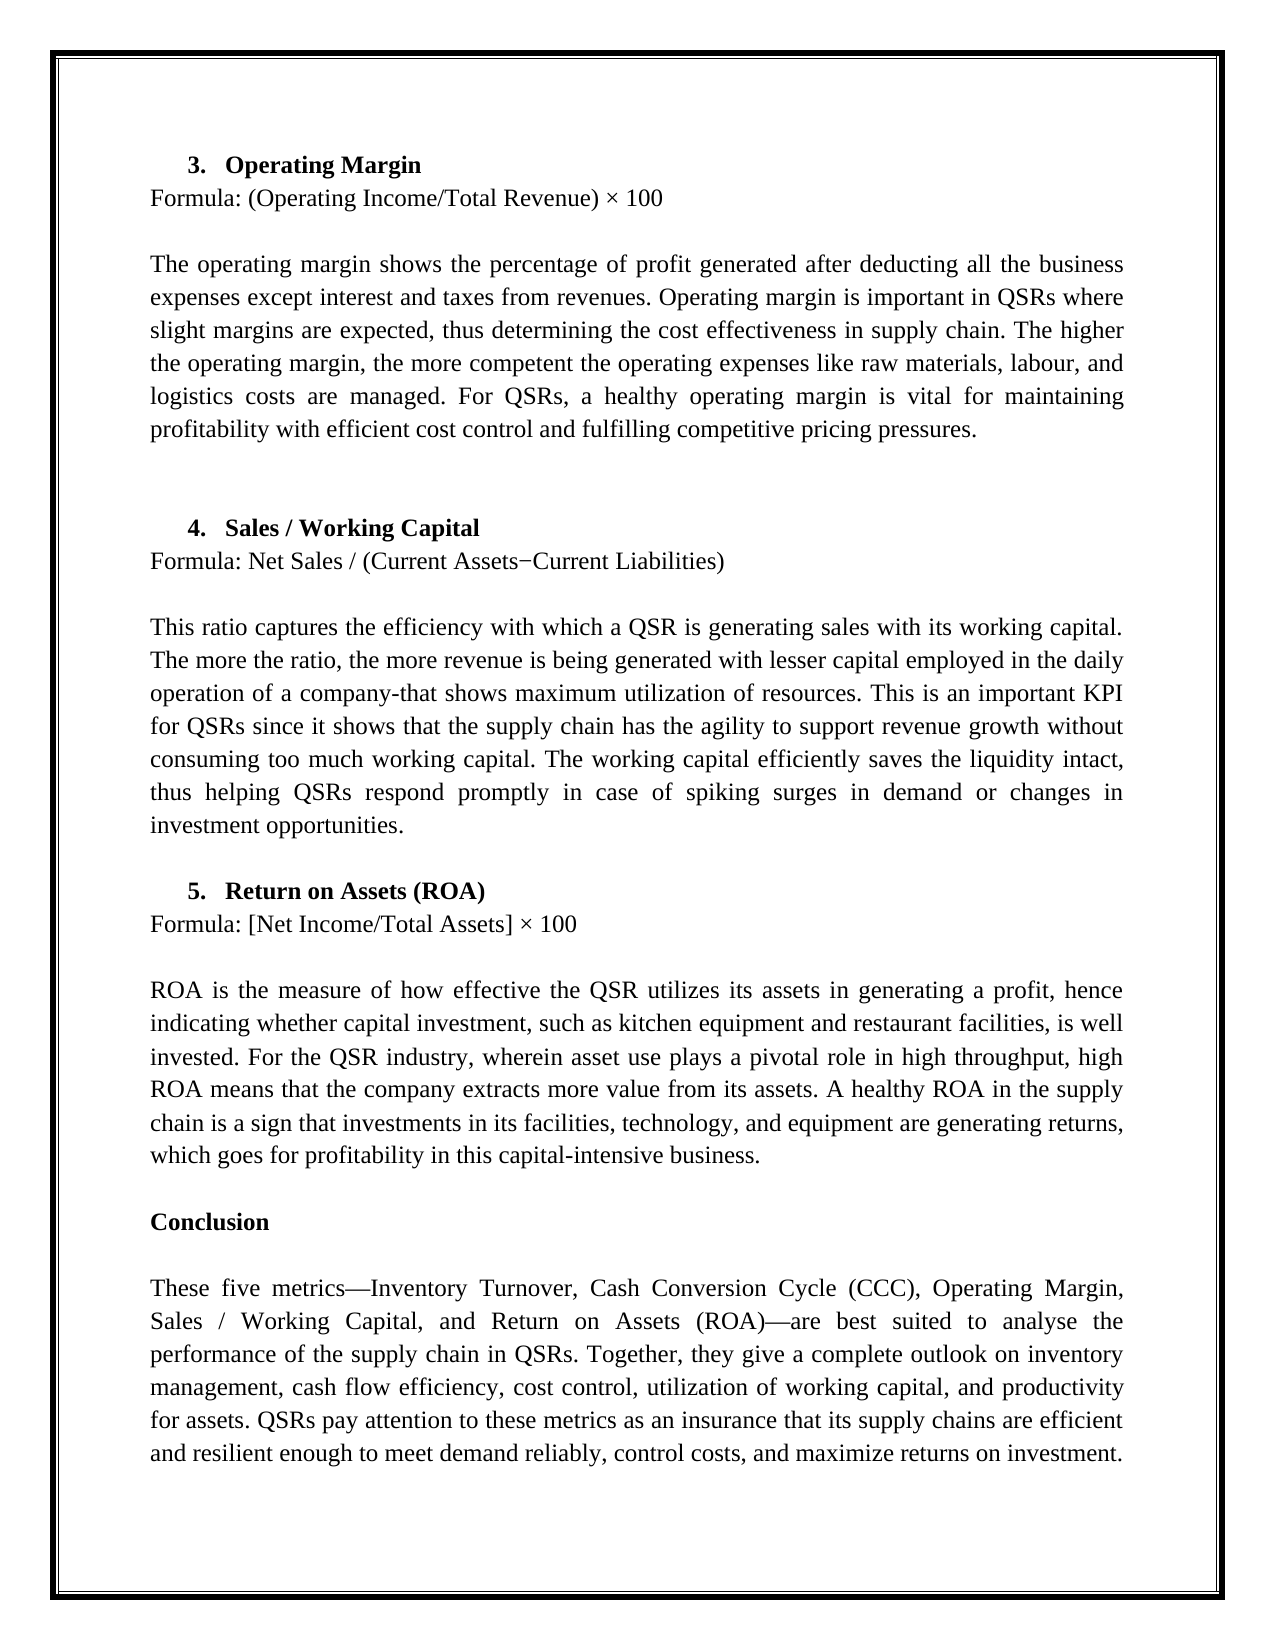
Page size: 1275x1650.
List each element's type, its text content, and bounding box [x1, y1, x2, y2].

text Formula: (Operating Income/Total Revenue) × 100 [150, 183, 1125, 212]
text ROA is the measure of how effective the QSR utilizes its assets in generating a profit, hence indicating whether capital investment, such as kitchen equipment and restaurant facilities, is well invested. For the QSR industry, wherein asset use plays a pivotal role in high throughput, high ROA means that the company extracts more value from its assets. A healthy ROA in the supply chain is a sign that investments in its facilities, technology, and equipment are generating returns, which goes for profitability in this capital-intensive business. [150, 976, 1125, 1169]
text Formula: Net Sales / (Current Assets−Current Liabilities) [150, 546, 1125, 575]
list Return on Assets (ROA) [187, 876, 1125, 905]
text The operating margin shows the percentage of profit generated after deducting all the business expenses except interest and taxes from revenues. Operating margin is important in QSRs where slight margins are expected, thus determining the cost effectiveness in supply chain. The higher the operating margin, the more competent the operating expenses like raw materials, labour, and logistics costs are managed. For QSRs, a healthy operating margin is vital for maintaining profitability with efficient cost control and fulfilling competitive pricing pressures. [150, 249, 1125, 443]
text Formula: [Net Income/Total Assets] × 100 [150, 909, 1125, 938]
list Sales / Working Capital [187, 513, 1125, 542]
text These five metrics—Inventory Turnover, Cash Conversion Cycle (CCC), Operating Margin, Sales / Working Capital, and Return on Assets (ROA)—are best suited to analyse the performance of the supply chain in QSRs. Together, they give a complete outlook on inventory management, cash flow efficiency, cost control, utilization of working capital, and productivity for assets. QSRs pay attention to these metrics as an insurance that its supply chains are efficient and resilient enough to meet demand reliably, control costs, and maximize returns on investment. [150, 1273, 1125, 1467]
text This ratio captures the efficiency with which a QSR is generating sales with its working capital. The more the ratio, the more revenue is being generated with lesser capital employed in the daily operation of a company-that shows maximum utilization of resources. This is an important KPI for QSRs since it shows that the supply chain has the agility to support revenue growth without consuming too much working capital. The working capital efficiently saves the liquidity intact, thus helping QSRs respond promptly in case of spiking surges in demand or changes in investment opportunities. [150, 612, 1125, 839]
text Conclusion [150, 1207, 1125, 1235]
list Operating Margin [187, 150, 1125, 179]
